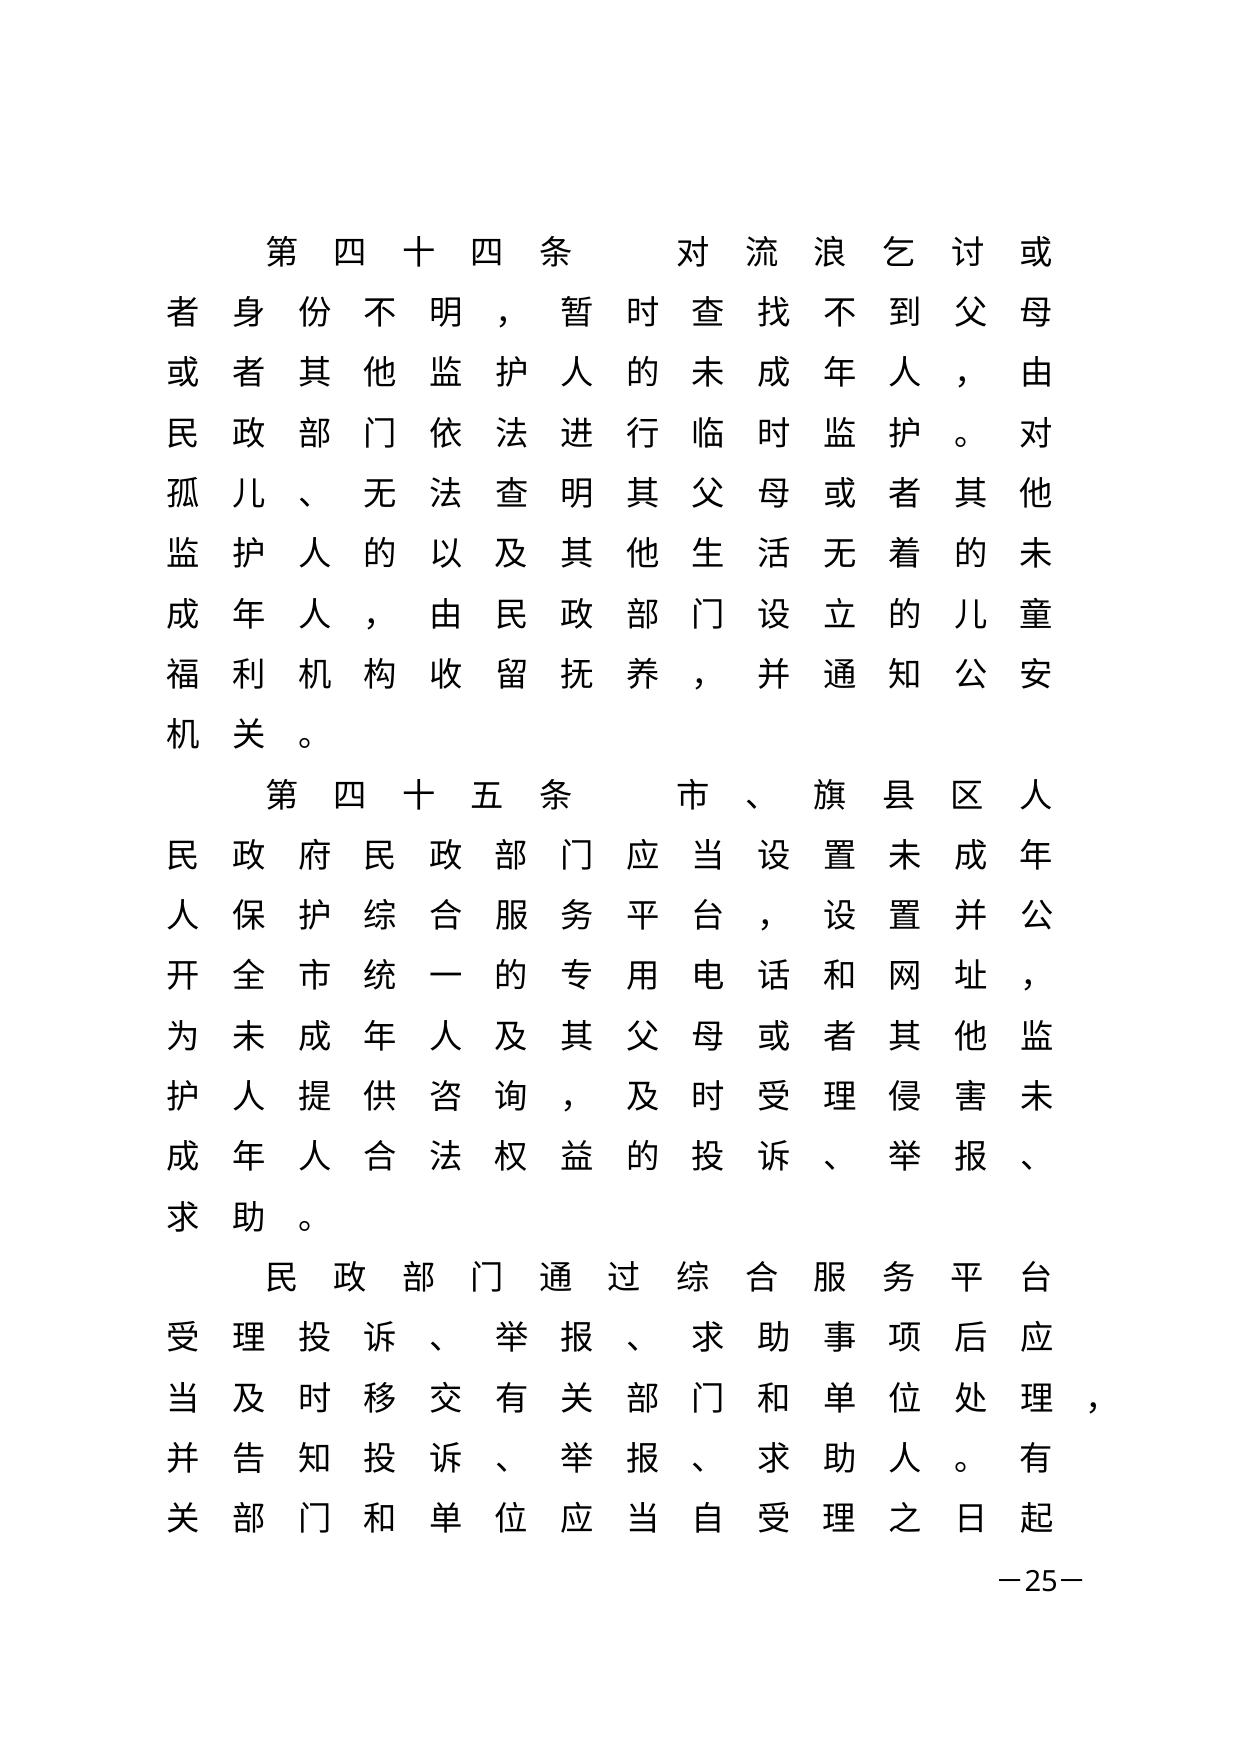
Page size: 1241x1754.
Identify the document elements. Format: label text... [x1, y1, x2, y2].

text 第四十五条 市、旗县区人民政府民政部门应当设置未成年人保护综合服务平台，设置并公开全市统一的专用电话和网址，为未成年人及其父母或者其他监护人提供咨询，及时受理侵害未成年人合法权益的投诉、举报、求助。 [167, 762, 1085, 1245]
text 民政部门通过综合服务平台受理投诉、举报、求助事项后应当及时移交有关部门和单位处理，并告知投诉、举报、求助人。有关部门和单位应当自受理之日起三十日内作出处理意见，答复相关人员，并将处理情况反馈民政部门，法律、法规另有规定的除外。 [167, 1245, 1085, 1546]
text 第四十四条 对流浪乞讨或者身份不明，暂时查找不到父母或者其他监护人的未成年人，由民政部门依法进行临时监护。对孤儿、无法查明其父母或者其他监护人的以及其他生活无着的未成年人，由民政部门设立的儿童福利机构收留抚养，并通知公安机关。 [167, 219, 1085, 762]
